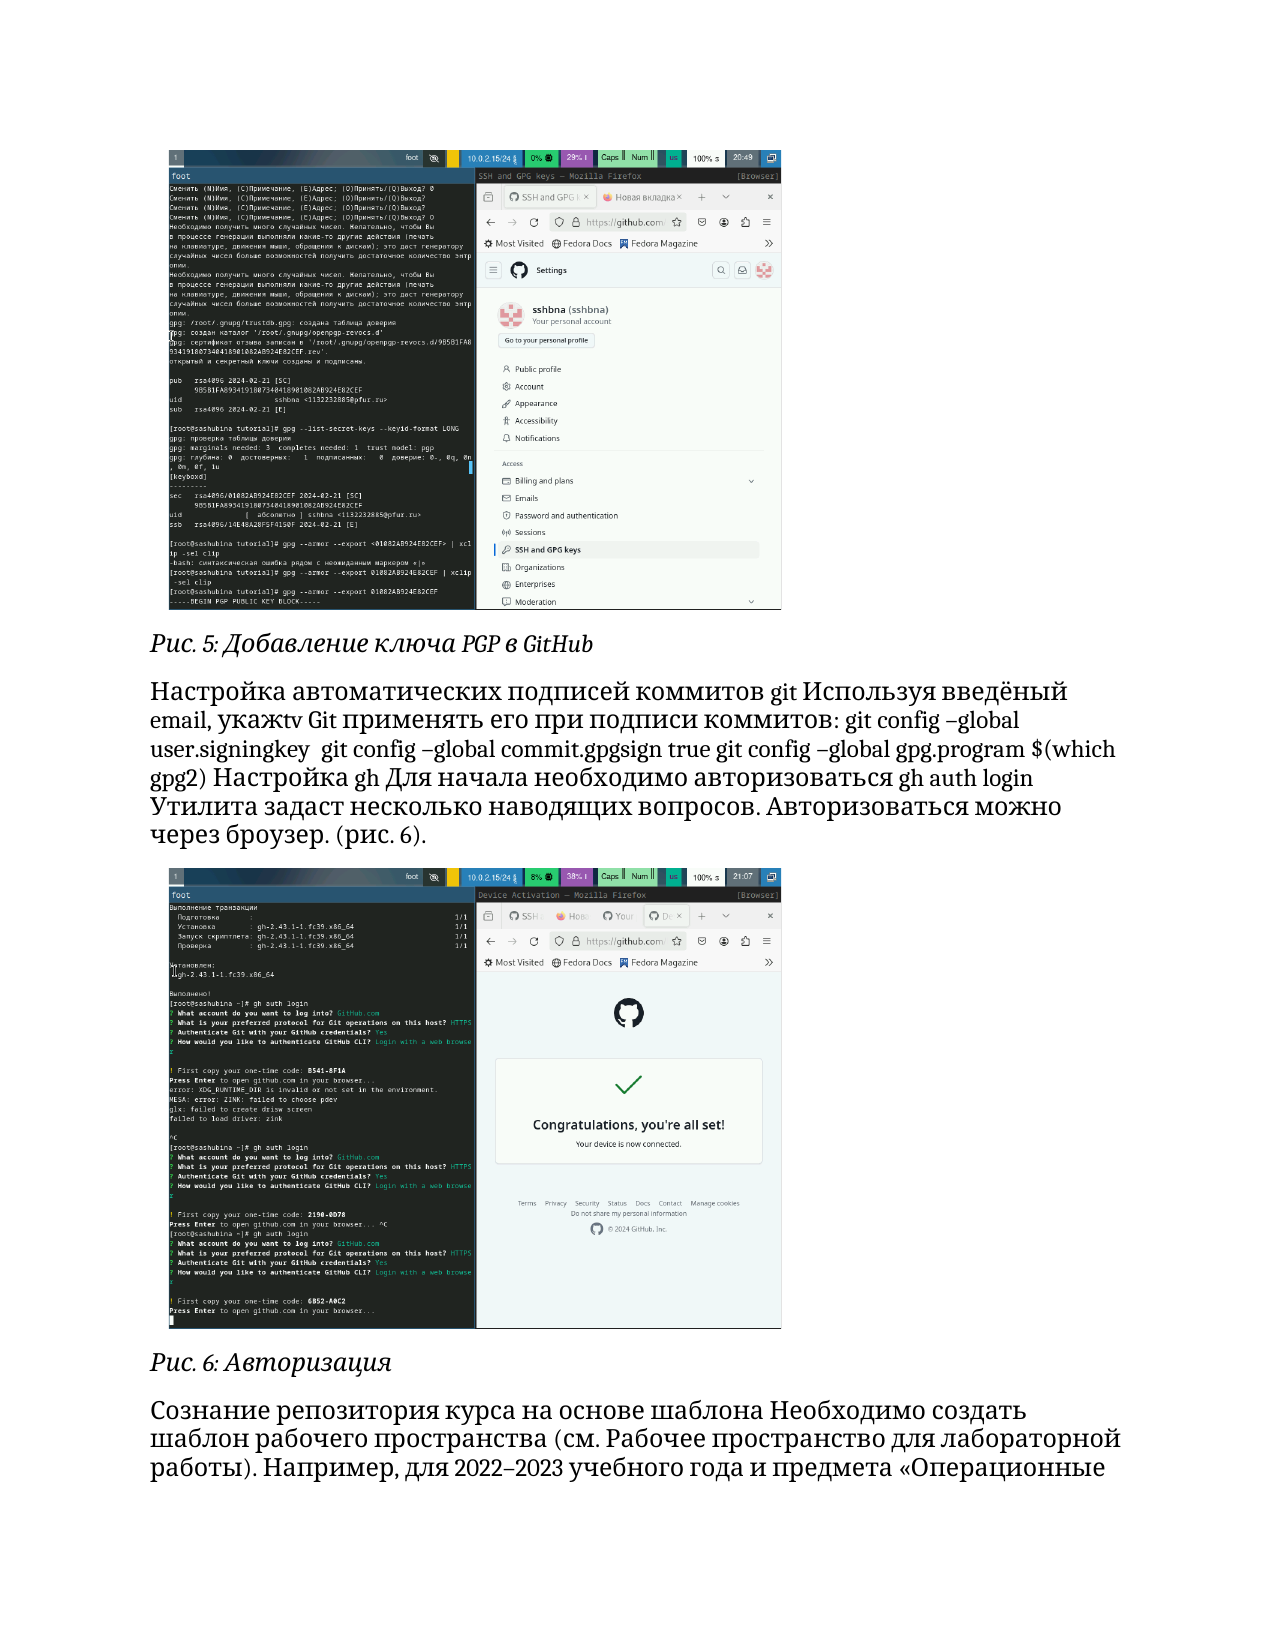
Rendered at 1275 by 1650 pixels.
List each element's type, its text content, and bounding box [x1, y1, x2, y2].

picture [168, 868, 782, 1329]
text Рис. 5: Добавление ключа PGP в GitHub [150, 630, 1125, 659]
picture [168, 150, 782, 610]
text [150, 1397, 1125, 1483]
text Рис. 6: Авторизация [150, 1349, 1125, 1378]
text Настройка автоматических подписей коммитов git Используя введёный email, укажtv Git применять его при подписи коммитов: git config –global user.signingkey git config –global commit.gpgsign true git config –global gpg.program $(which gpg2) Настройка gh Для начала необходимо авторизоваться gh auth login Утилита задаст несколько наводящих вопросов. Авторизоваться можно через броузер. (рис. 6). [150, 678, 1125, 850]
